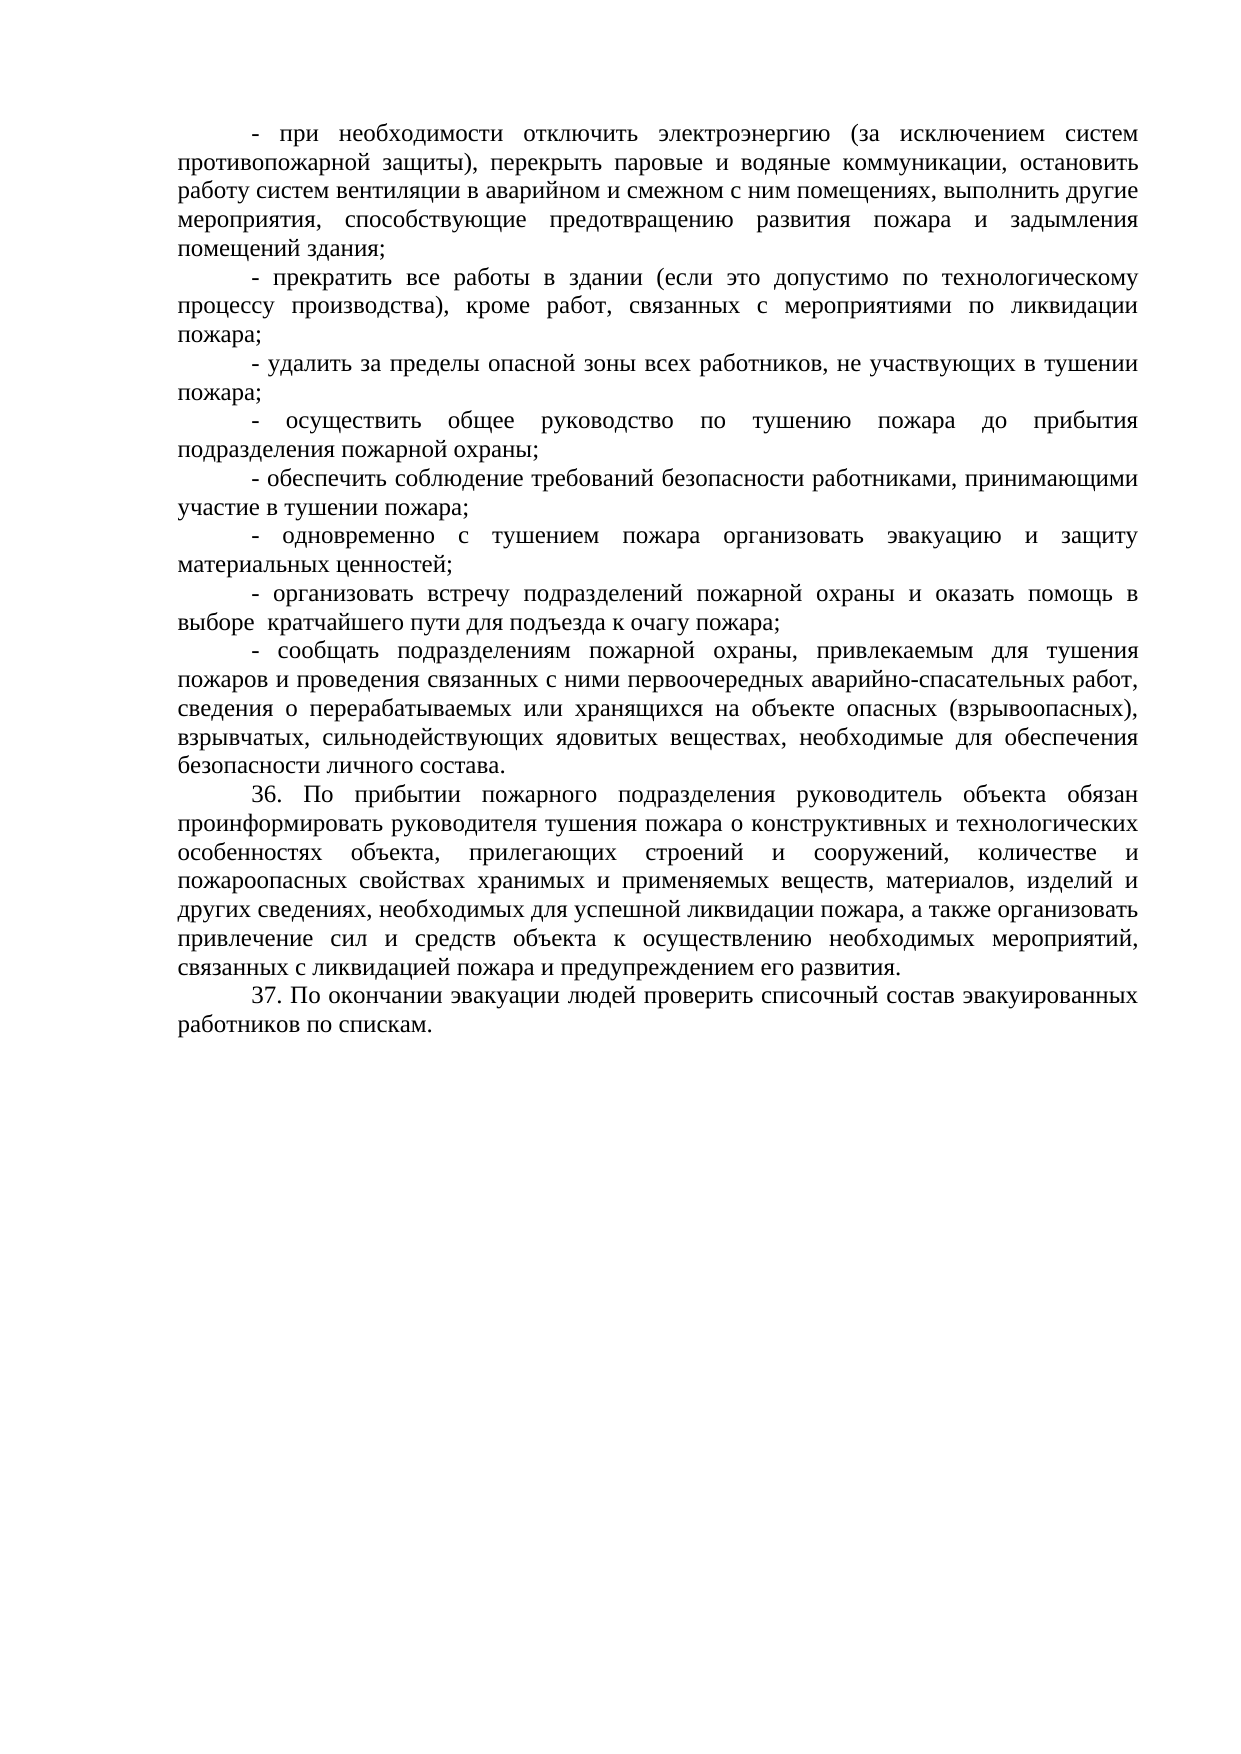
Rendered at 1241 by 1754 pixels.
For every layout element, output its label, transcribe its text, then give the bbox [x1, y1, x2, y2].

text - обеспечить соблюдение требований безопасности работниками, принимающими участие в тушении пожара; [177, 463, 1139, 521]
text - сообщать подразделениям пожарной охраны, привлекаемым для тушения пожаров и проведения связанных с ними первоочередных аварийно-спасательных работ, сведения о перерабатываемых или хранящихся на объекте опасных (взрывоопасных), взрывчатых, сильнодействующих ядовитых веществах, необходимые для обеспечения безопасности личного состава. [177, 636, 1139, 779]
text - удалить за пределы опасной зоны всех работников, не участвующих в тушении пожара; [177, 348, 1139, 406]
text 36. По прибытии пожарного подразделения руководитель объекта обязан проинформировать руководителя тушения пожара о конструктивных и технологических особенностях объекта, прилегающих строений и сооружений, количестве и пожароопасных свойствах хранимых и применяемых веществ, материалов, изделий и других сведениях, необходимых для успешной ликвидации пожара, а также организовать привлечение сил и средств объекта к осуществлению необходимых мероприятий, связанных с ликвидацией пожара и предупреждением его развития. [177, 779, 1139, 981]
text - при необходимости отключить электроэнергию (за исключением систем противопожарной защиты), перекрыть паровые и водяные коммуникации, остановить работу систем вентиляции в аварийном и смежном с ним помещениях, выполнить другие мероприятия, способствующие предотвращению развития пожара и задымления помещений здания; [177, 118, 1139, 262]
text - одновременно с тушением пожара организовать эвакуацию и защиту материальных ценностей; [177, 521, 1139, 578]
text - осуществить общее руководство по тушению пожара до прибытия подразделения пожарной охраны; [177, 406, 1139, 463]
text 37. По окончании эвакуации людей проверить списочный состав эвакуированных работников по спискам. [177, 981, 1139, 1038]
text - организовать встречу подразделений пожарной охраны и оказать помощь в выборе кратчайшего пути для подъезда к очагу пожара; [177, 578, 1139, 636]
text - прекратить все работы в здании (если это допустимо по технологическому процессу производства), кроме работ, связанных с мероприятиями по ликвидации пожара; [177, 262, 1139, 348]
